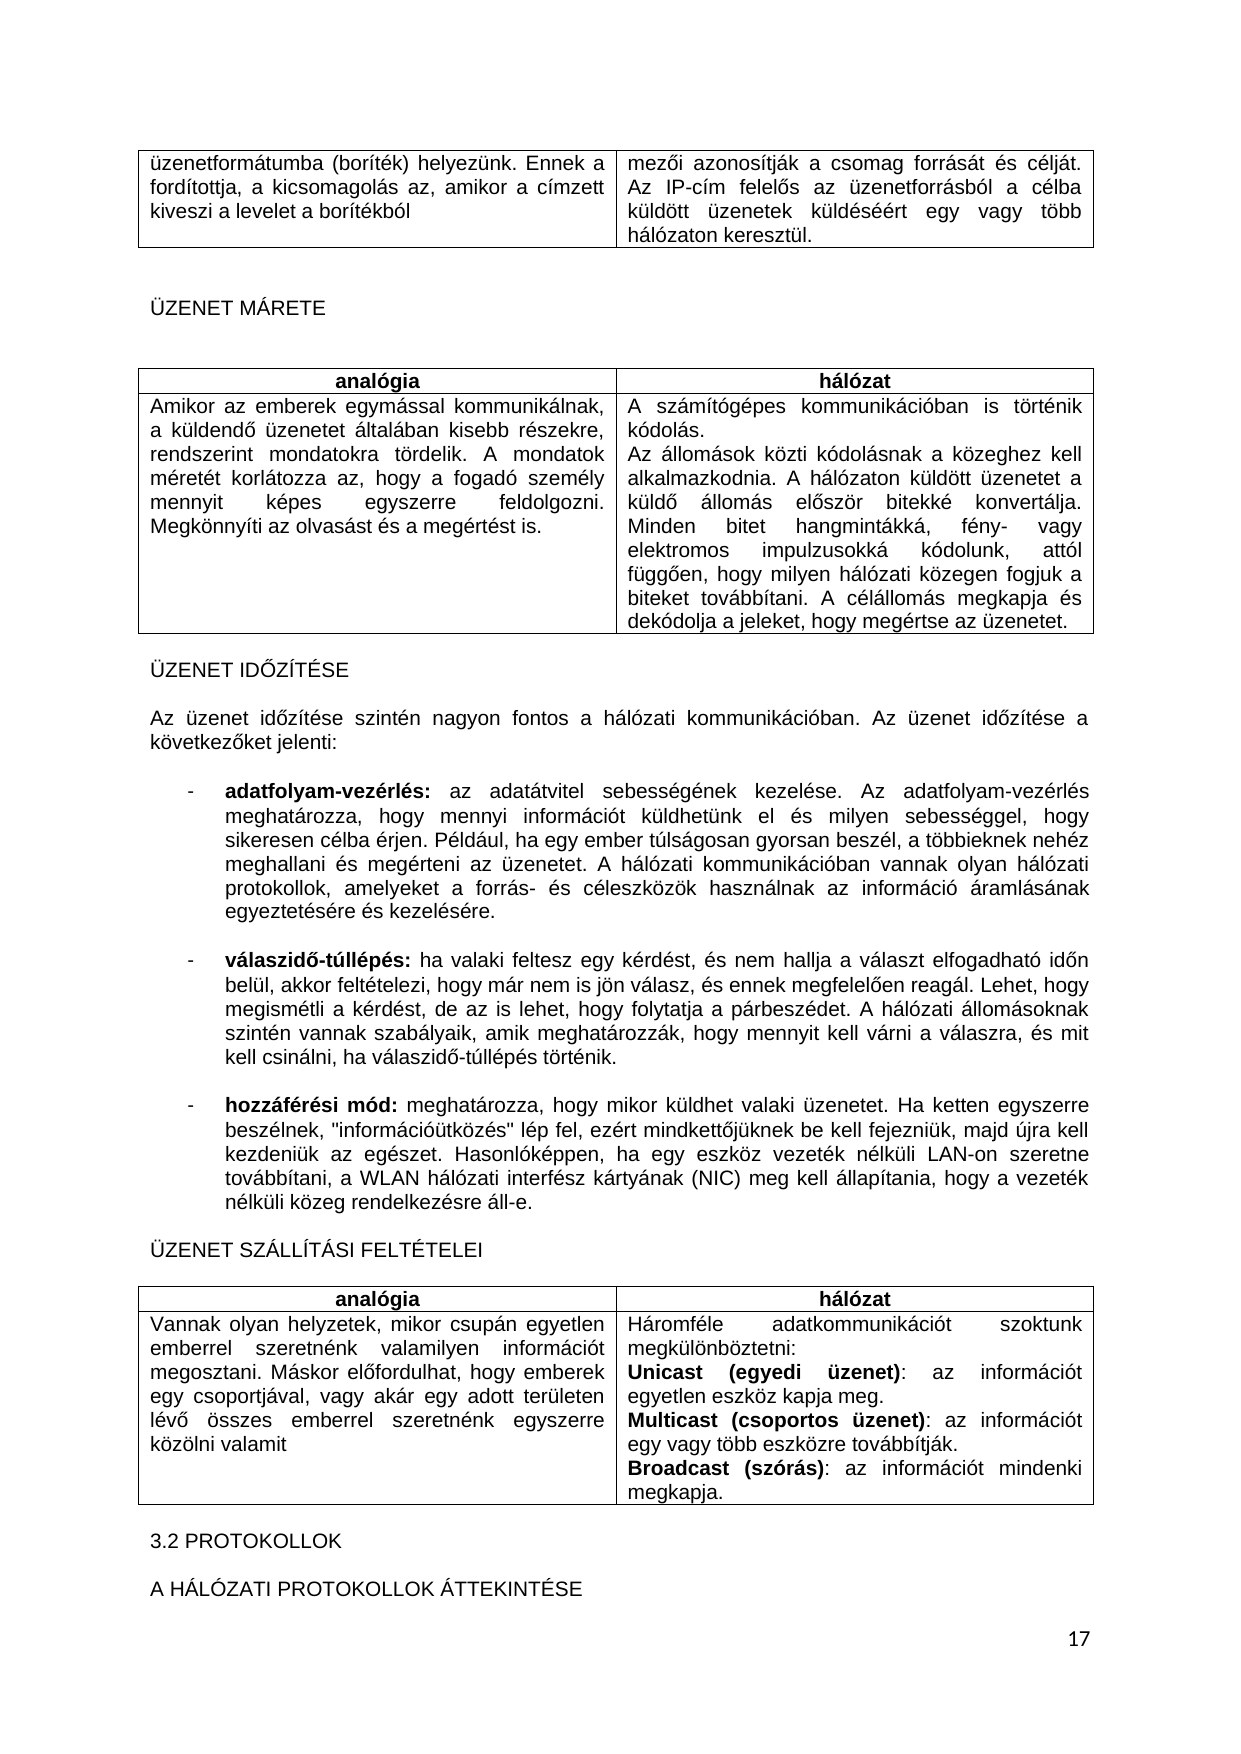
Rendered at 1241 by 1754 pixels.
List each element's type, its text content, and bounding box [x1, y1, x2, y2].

table_header analógia [139, 369, 616, 393]
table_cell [617, 151, 1093, 247]
table_header hálózat [617, 369, 1093, 393]
table_cell Háromféle adatkommunikációt szoktunk megkülönböztetni: Unicast (egyedi üzenet): az információt egyetlen eszköz kapja meg. Multicast (csoportos üzenet): az információt egy vagy több eszközre továbbítják. Broadcast (szórás): az információt mindenki megkapja. [617, 1312, 1093, 1504]
text A HÁLÓZATI PROTOKOLLOK ÁTTEKINTÉSE [150, 1577, 1090, 1601]
table_header analógia [139, 1287, 616, 1311]
text ÜZENET MÁRETE [150, 296, 1090, 320]
table_cell A számítógépes kommunikációban is történik kódolás. Az állomások közti kódolásnak a közeghez kell alkalmazkodnia. A hálózaton küldött üzenetet a küldő állomás először bitekké konvertálja. Minden bitet hangmintákká, fény- vagy elektromos impulzusokká kódolunk, attól függően, hogy milyen hálózati közegen fogjuk a biteket továbbítani. A célállomás megkapja és dekódolja a jeleket, hogy megértse az üzenetet. [617, 394, 1093, 633]
table_cell Amikor az emberek egymással kommunikálnak, a küldendő üzenetet általában kisebb részekre, rendszerint mondatokra tördelik. A mondatok méretét korlátozza az, hogy a fogadó személy mennyit képes egyszerre feldolgozni. Megkönnyíti az olvasást és a megértést is. [139, 394, 616, 633]
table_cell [139, 151, 616, 247]
list hozzáférési mód: meghatározza, hogy mikor küldhet valaki üzenetet. Ha ketten egyszerre beszélnek, "információütközés" lép fel, ezért mindkettőjüknek be kell fejezniük, majd újra kell kezdeniük az egészet. Hasonlóképpen, ha egy eszköz vezeték nélküli LAN-on szeretne továbbítani, a WLAN hálózati interfész kártyának (NIC) meg kell állapítania, hogy a vezeték nélküli közeg rendelkezésre áll-e. [187, 1092, 1090, 1214]
list válaszidő-túllépés: ha valaki feltesz egy kérdést, és nem hallja a választ elfogadható időn belül, akkor feltételezi, hogy már nem is jön válasz, és ennek megfelelően reagál. Lehet, hogy megismétli a kérdést, de az is lehet, hogy folytatja a párbeszédet. A hálózati állomásoknak szintén vannak szabályaik, amik meghatározzák, hogy mennyit kell várni a válaszra, és mit kell csinálni, ha válaszidő-túllépés történik. [187, 947, 1090, 1068]
list adatfolyam-vezérlés: az adatátvitel sebességének kezelése. Az adatfolyam-vezérlés meghatározza, hogy mennyi információt küldhetünk el és milyen sebességgel, hogy sikeresen célba érjen. Például, ha egy ember túlságosan gyorsan beszél, a többieknek nehéz meghallani és megérteni az üzenetet. A hálózati kommunikációban vannak olyan hálózati protokollok, amelyeket a forrás- és céleszközök használnak az információ áramlásának egyeztetésére és kezelésére. [187, 778, 1090, 923]
text ÜZENET SZÁLLÍTÁSI FELTÉTELEI [150, 1238, 1090, 1262]
table_header hálózat [617, 1287, 1093, 1311]
text Az üzenet időzítése szintén nagyon fontos a hálózati kommunikációban. Az üzenet időzítése a következőket jelenti: [150, 706, 1090, 754]
text 3.2 PROTOKOLLOK [150, 1529, 1090, 1553]
text ÜZENET IDŐZÍTÉSE [150, 658, 1090, 682]
table_cell Vannak olyan helyzetek, mikor csupán egyetlen emberrel szeretnénk valamilyen információt megosztani. Máskor előfordulhat, hogy emberek egy csoportjával, vagy akár egy adott területen lévő összes emberrel szeretnénk egyszerre közölni valamit [139, 1312, 616, 1504]
